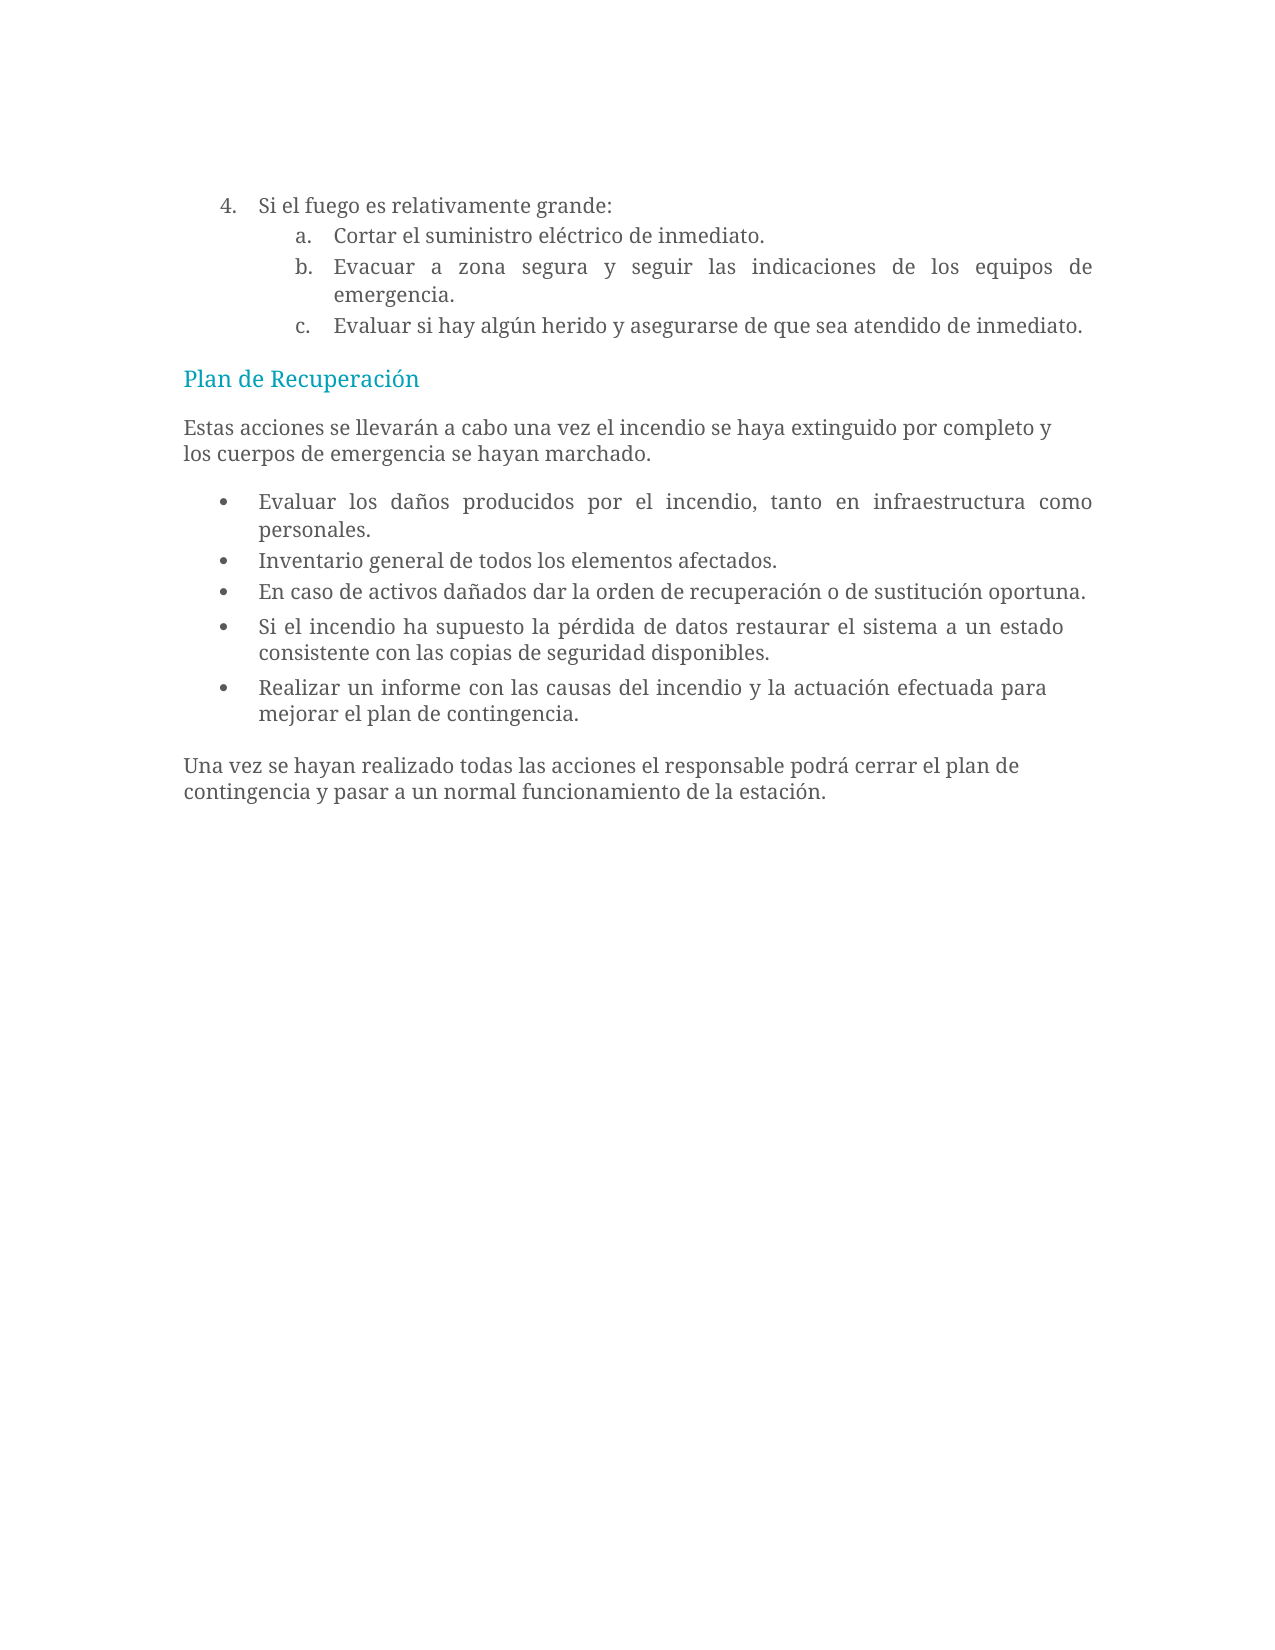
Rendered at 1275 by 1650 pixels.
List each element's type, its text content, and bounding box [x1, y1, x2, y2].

list Evacuar a zona segura y seguir las indicaciones de los equipos de emergencia. [295, 252, 1094, 308]
list En caso de activos dañados dar la orden de recuperación o de sustitución oportuna. [220, 577, 1094, 605]
list Si el incendio ha supuesto la pérdida de datos restaurar el sistema a un estado consistente con las copias de seguridad disponibles. [220, 613, 1064, 666]
list Evaluar si hay algún herido y asegurarse de que sea atendido de inmediato. [295, 311, 1094, 339]
text Una vez se hayan realizado todas las acciones el responsable podrá cerrar el plan de contingencia y pasar a un normal funcionamiento de la estación. [183, 752, 1071, 806]
list Evaluar los daños producidos por el incendio, tanto en infraestructura como personales. [220, 487, 1094, 543]
list Cortar el suministro eléctrico de inmediato. [295, 221, 1094, 249]
list Inventario general de todos los elementos afectados. [220, 546, 1094, 574]
list Realizar un informe con las causas del incendio y la actuación efectuada para mejorar el plan de contingencia. [220, 675, 1048, 727]
text Plan de Recuperación [183, 362, 1094, 393]
text Estas acciones se llevarán a cabo una vez el incendio se haya extinguido por completo y los cuerpos de emergencia se hayan marchado. [183, 414, 1075, 468]
list Si el fuego es relativamente grande: [220, 191, 1094, 219]
